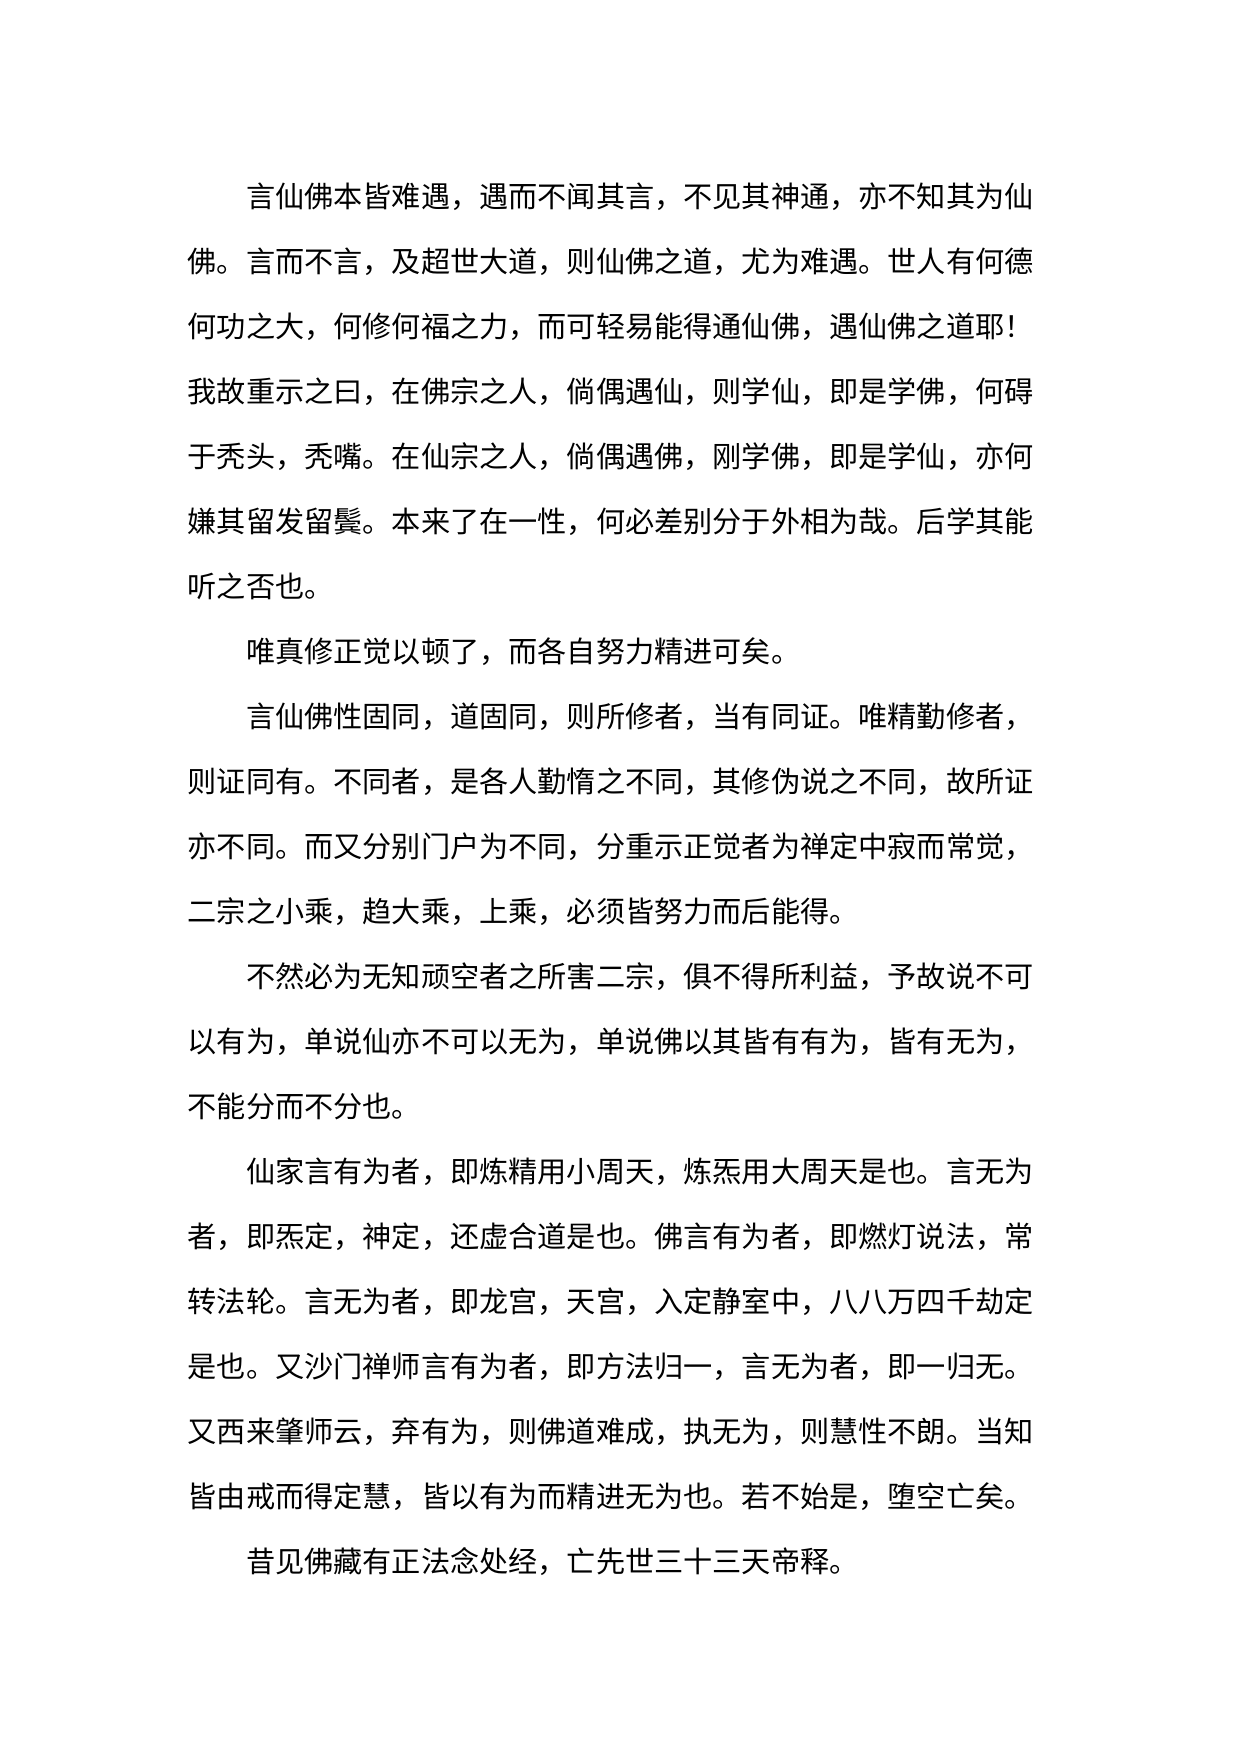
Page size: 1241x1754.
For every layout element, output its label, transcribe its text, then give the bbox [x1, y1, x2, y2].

text 昔见佛藏有正法念处经，亡先世三十三天帝释。 [187, 1527, 1053, 1592]
text 言仙佛性固同，道固同，则所修者，当有同证。唯精勤修者，则证同有。不同者，是各人勤惰之不同，其修伪说之不同，故所证亦不同。而又分别门户为不同，分重示正觉者为禅定中寂而常觉，二宗之小乘，趋大乘，上乘，必须皆努力而后能得。 [187, 682, 1053, 942]
text 不然必为无知顽空者之所害二宗，俱不得所利益，予故说不可以有为，单说仙亦不可以无为，单说佛以其皆有有为，皆有无为，不能分而不分也。 [187, 942, 1053, 1137]
text 唯真修正觉以顿了，而各自努力精进可矣。 [187, 617, 1053, 682]
text 仙家言有为者，即炼精用小周天，炼炁用大周天是也。言无为者，即炁定，神定，还虚合道是也。佛言有为者，即燃灯说法，常转法轮。言无为者，即龙宫，天宫，入定静室中，八八万四千劫定是也。又沙门禅师言有为者，即方法归一，言无为者，即一归无。又西来肇师云，弃有为，则佛道难成，执无为，则慧性不朗。当知皆由戒而得定慧，皆以有为而精进无为也。若不始是，堕空亡矣。 [187, 1137, 1053, 1527]
text 言仙佛本皆难遇，遇而不闻其言，不见其神通，亦不知其为仙佛。言而不言，及超世大道，则仙佛之道，尤为难遇。世人有何德何功之大，何修何福之力，而可轻易能得通仙佛，遇仙佛之道耶！我故重示之曰，在佛宗之人，倘偶遇仙，则学仙，即是学佛，何碍于秃头，秃嘴。在仙宗之人，倘偶遇佛，刚学佛，即是学仙，亦何嫌其留发留鬓。本来了在一性，何必差别分于外相为哉。后学其能听之否也。 [187, 162, 1053, 617]
